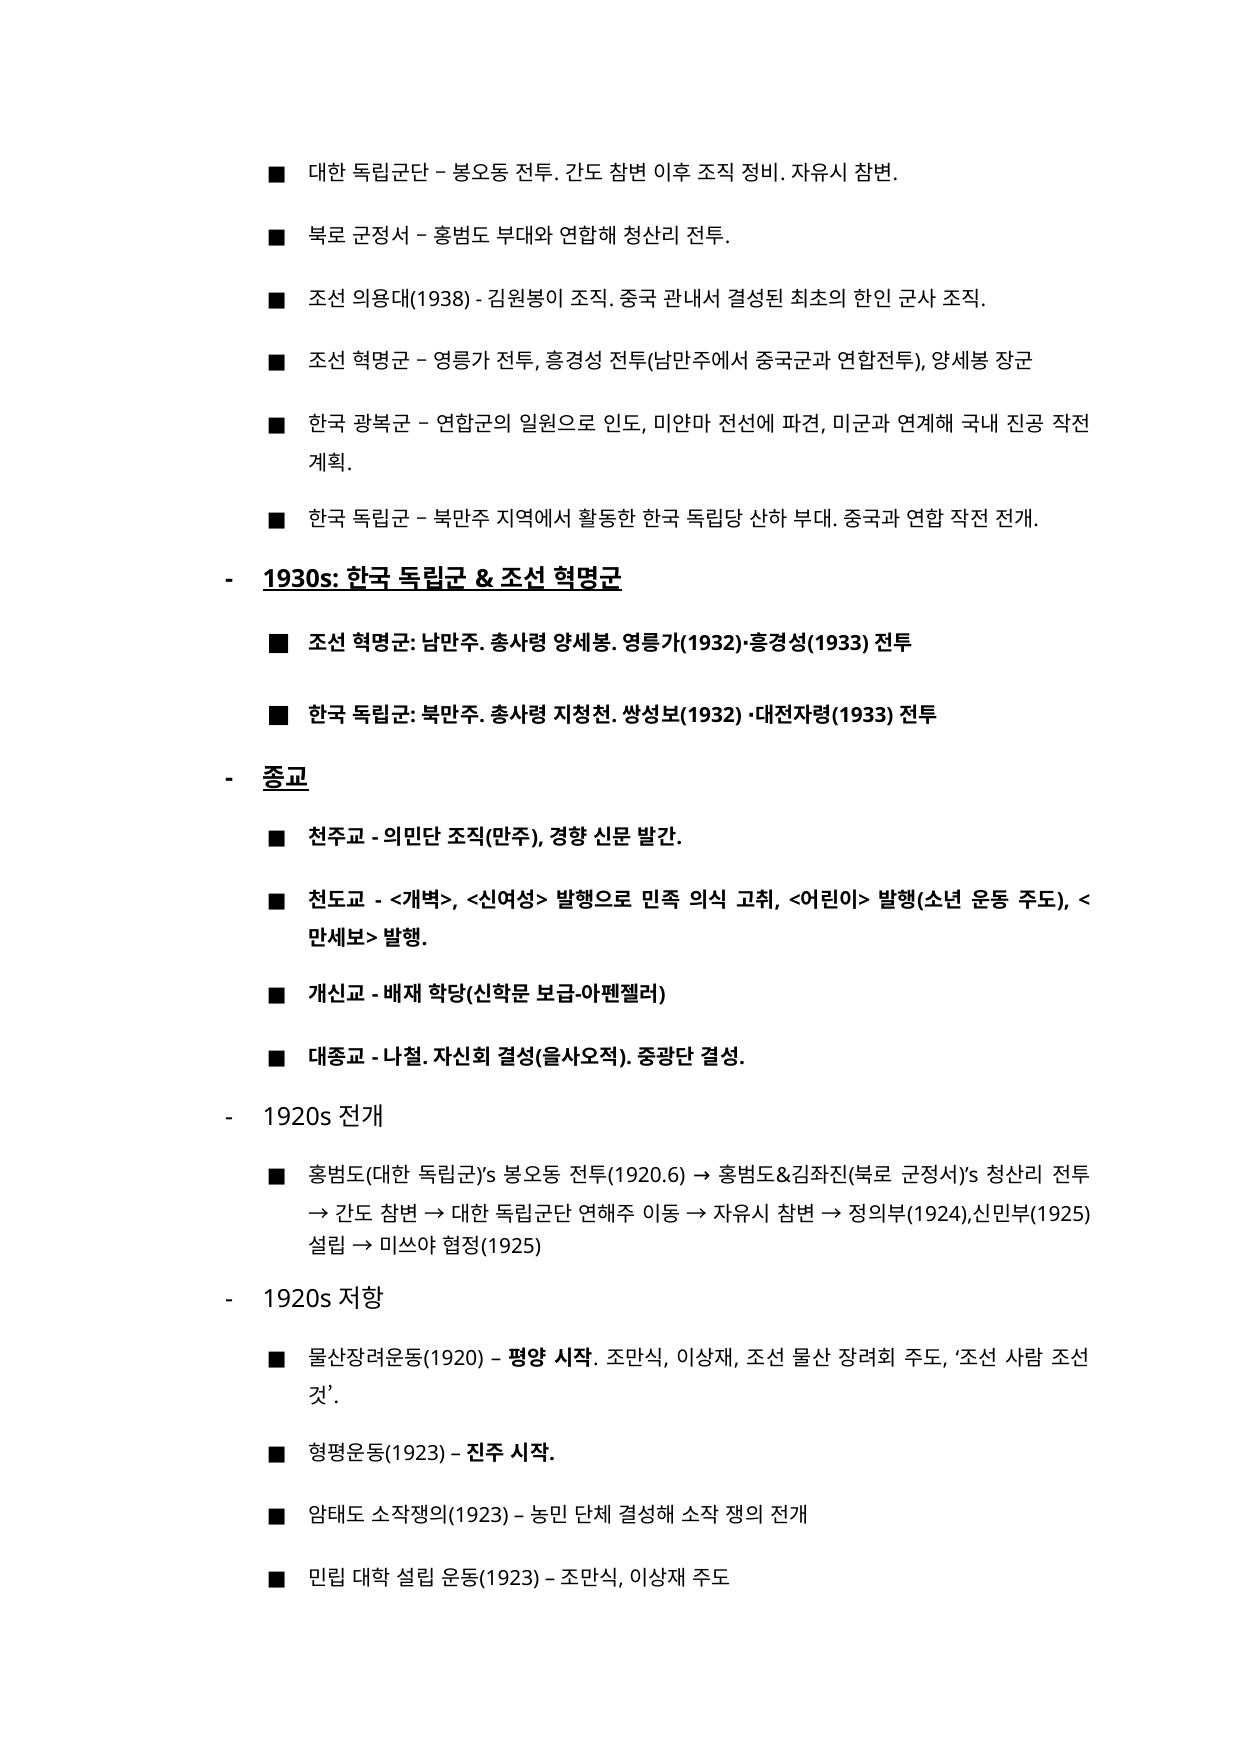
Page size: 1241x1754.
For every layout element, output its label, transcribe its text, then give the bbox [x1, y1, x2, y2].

list 조선 의용대(1938) - 김원봉이 조직. 중국 관내서 결성된 최초의 한인 군사 조직. [267, 275, 1090, 318]
list 조선 혁명군: 남만주. 총사령 양세봉. 영릉가(1932)∙흥경성(1933) 전투 [267, 614, 1090, 665]
list 한국 광복군 – 연합군의 일원으로 인도, 미얀마 전선에 파견, 미군과 연계해 국내 진공 작전 계획. [267, 401, 1090, 476]
list 종교 [225, 758, 1090, 794]
list 대종교 - 나철. 자신회 결성(을사오적). 중광단 결성. [267, 1033, 1090, 1076]
list 한국 독립군: 북만주. 총사령 지청천. 쌍성보(1932) ∙대전자령(1933) 전투 [267, 686, 1090, 737]
list 한국 독립군 – 북만주 지역에서 활동한 한국 독립당 산하 부대. 중국과 연합 작전 전개. [267, 495, 1090, 538]
list 홍범도(대한 독립군)’s 봉오동 전투(1920.6) → 홍범도&김좌진(북로 군정서)’s 청산리 전투 → 간도 참변 → 대한 독립군단 연해주 이동 → 자유시 참변 → 정의부(1924),신민부(1925) 설립 → 미쓰야 협정(1925) [267, 1152, 1090, 1260]
list 조선 혁명군 – 영릉가 전투, 흥경성 전투(남만주에서 중국군과 연합전투), 양세봉 장군 [267, 338, 1090, 381]
list 형평운동(1923) – 진주 시작. [267, 1429, 1090, 1472]
list 천주교 - 의민단 조직(만주), 경향 신문 발간. [267, 813, 1090, 856]
list 북로 군정서 – 홍범도 부대와 연합해 청산리 전투. [267, 213, 1090, 255]
list 1930s: 한국 독립군 & 조선 혁명군 [225, 558, 1090, 594]
list 민립 대학 설립 운동(1923) – 조만식, 이상재 주도 [267, 1554, 1090, 1597]
list 대한 독립군단 – 봉오동 전투. 간도 참변 이후 조직 정비. 자유시 참변. [267, 150, 1090, 193]
list 개신교 - 배재 학당(신학문 보급-아펜젤러) [267, 971, 1090, 1013]
list 1920s 전개 [225, 1096, 1090, 1132]
list 1920s 저항 [225, 1279, 1090, 1315]
list 천도교 - <개벽>, <신여성> 발행으로 민족 의식 고취, <어린이> 발행(소년 운동 주도), <만세보> 발행. [267, 876, 1090, 952]
list 암태도 소작쟁의(1923) – 농민 단체 결성해 소작 쟁의 전개 [267, 1492, 1090, 1534]
list 물산장려운동(1920) – 평양 시작. 조만식, 이상재, 조선 물산 장려회 주도, ‘조선 사람 조선 것’. [267, 1335, 1090, 1410]
